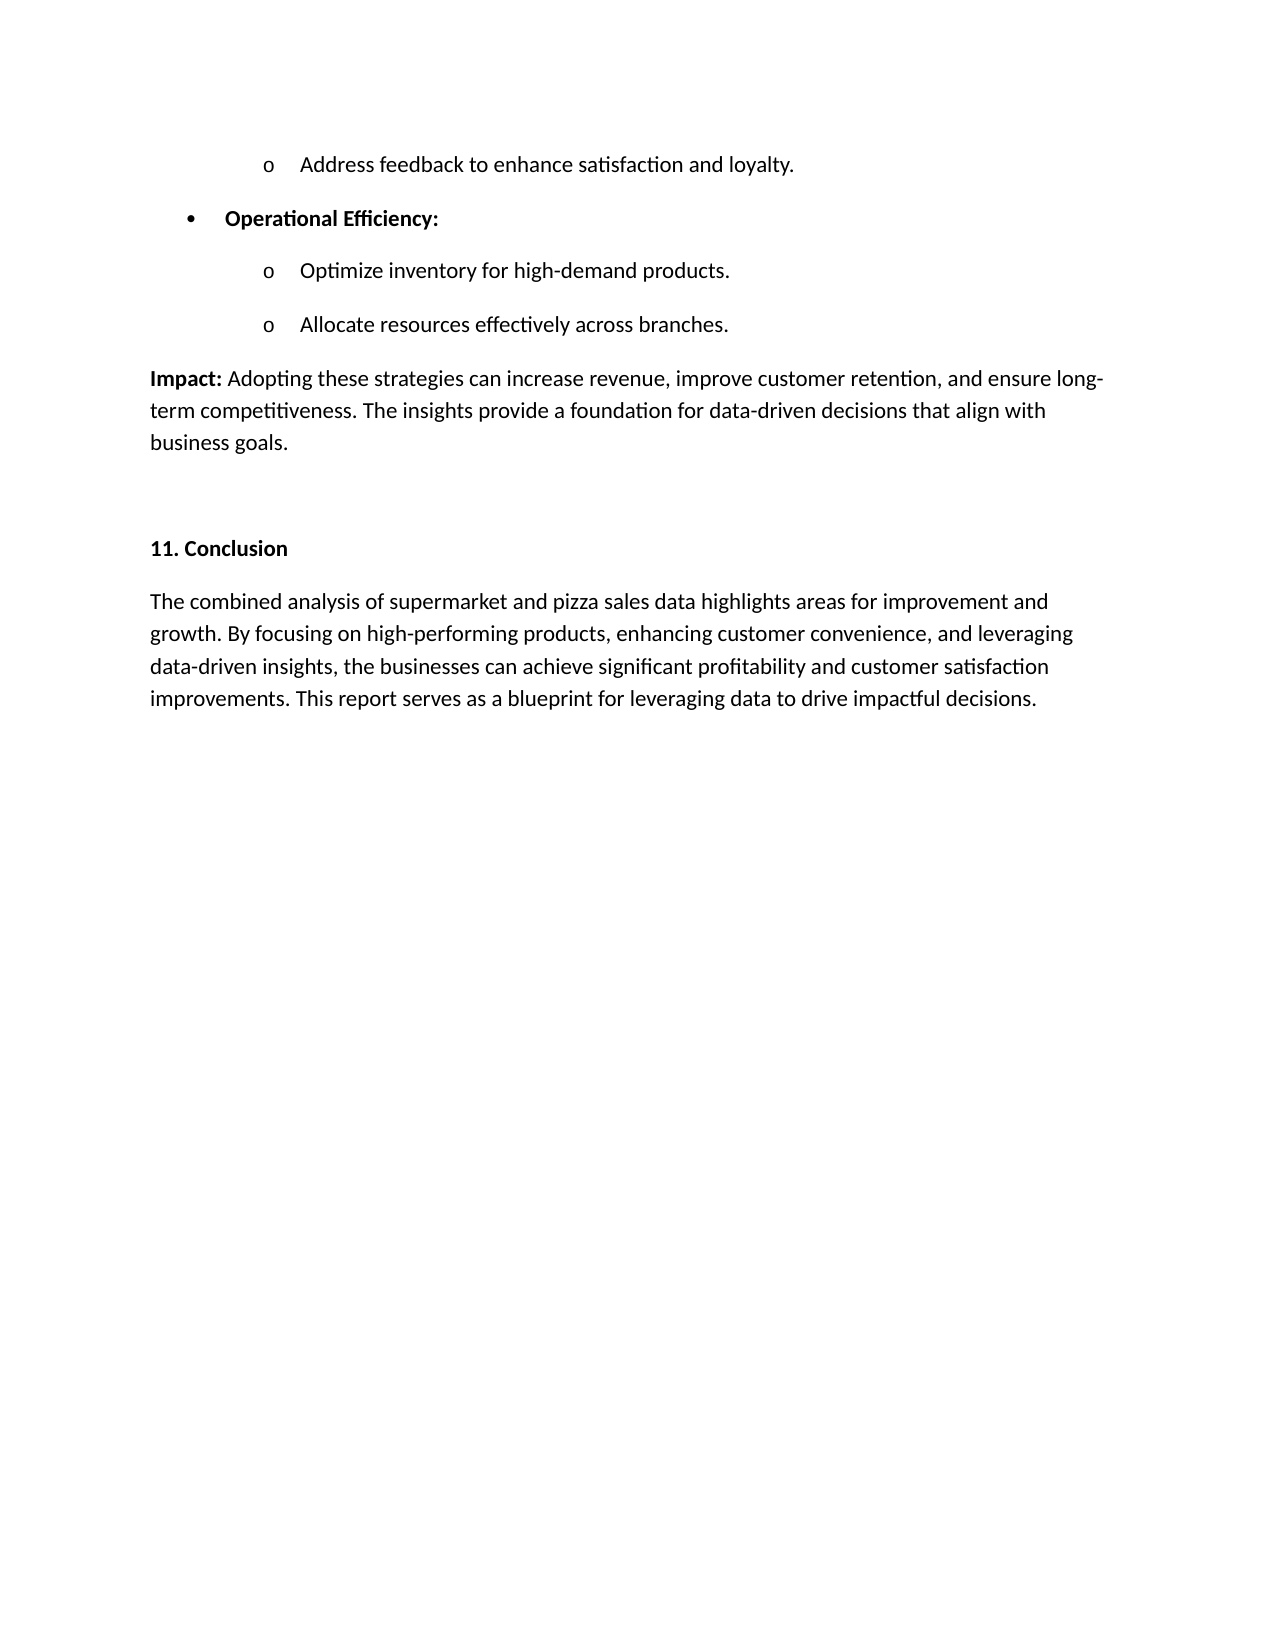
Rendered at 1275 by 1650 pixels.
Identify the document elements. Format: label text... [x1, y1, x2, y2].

list Operational Efficiency: [187, 204, 1125, 232]
list Optimize inventory for high-demand products. [262, 257, 1125, 285]
text 11. Conclusion [150, 534, 1125, 562]
text The combined analysis of supermarket and pizza sales data highlights areas for improvement and growth. By focusing on high-performing products, enhancing customer convenience, and leveraging data-driven insights, the businesses can achieve significant profitability and customer satisfaction improvements. This report serves as a blueprint for leveraging data to drive impactful decisions. [150, 587, 1125, 712]
list Allocate resources effectively across branches. [262, 310, 1125, 339]
list Address feedback to enhance satisfaction and loyalty. [262, 150, 1125, 178]
text Impact: Adopting these strategies can increase revenue, improve customer retention, and ensure long-term competitiveness. The insights provide a foundation for data-driven decisions that align with business goals. [150, 364, 1125, 456]
